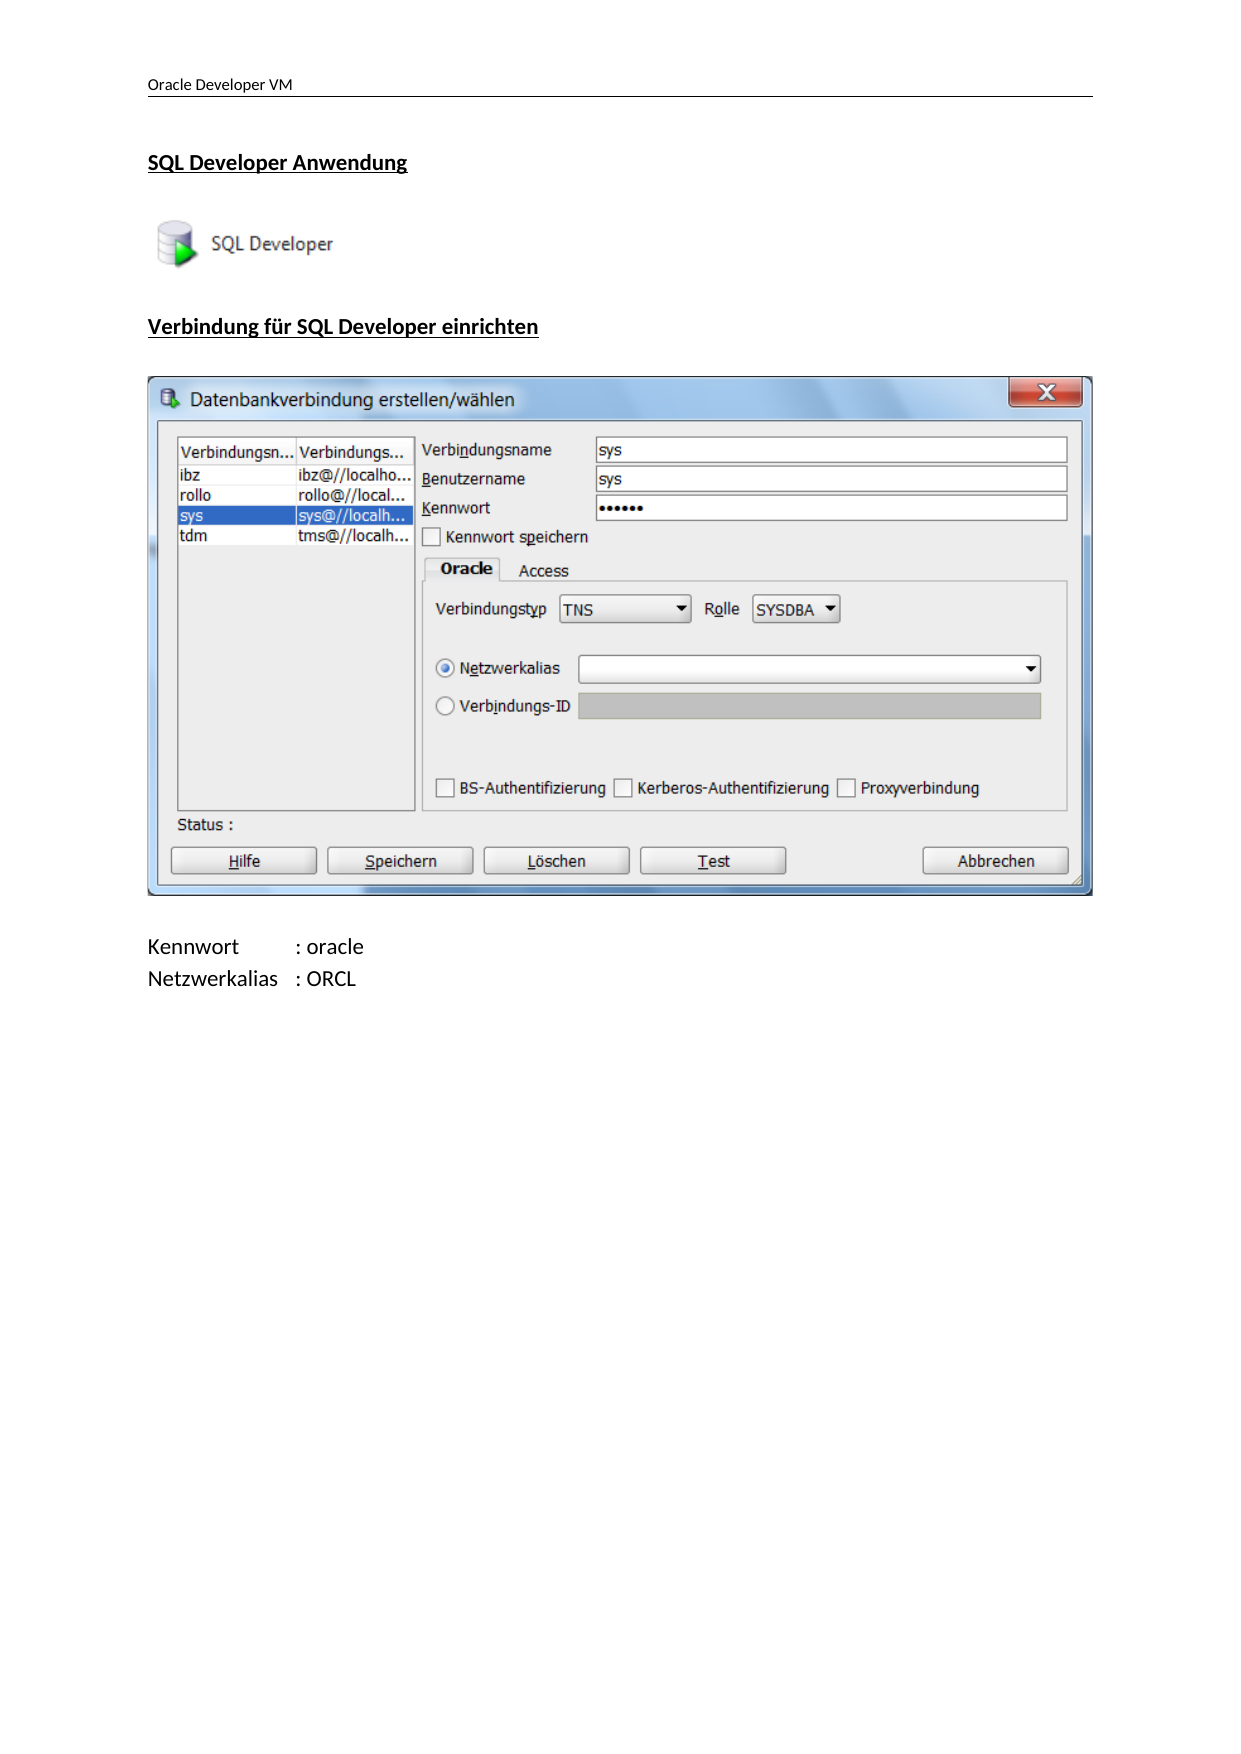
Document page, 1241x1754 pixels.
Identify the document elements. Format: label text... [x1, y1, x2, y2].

text Verbindung für SQL Developer einrichten [148, 312, 1093, 340]
text Kennwort : oracle Netzwerkalias : ORCL [148, 932, 1093, 992]
picture [147, 376, 1093, 896]
text SQL Developer Anwendung [148, 148, 1093, 176]
picture [147, 212, 347, 276]
